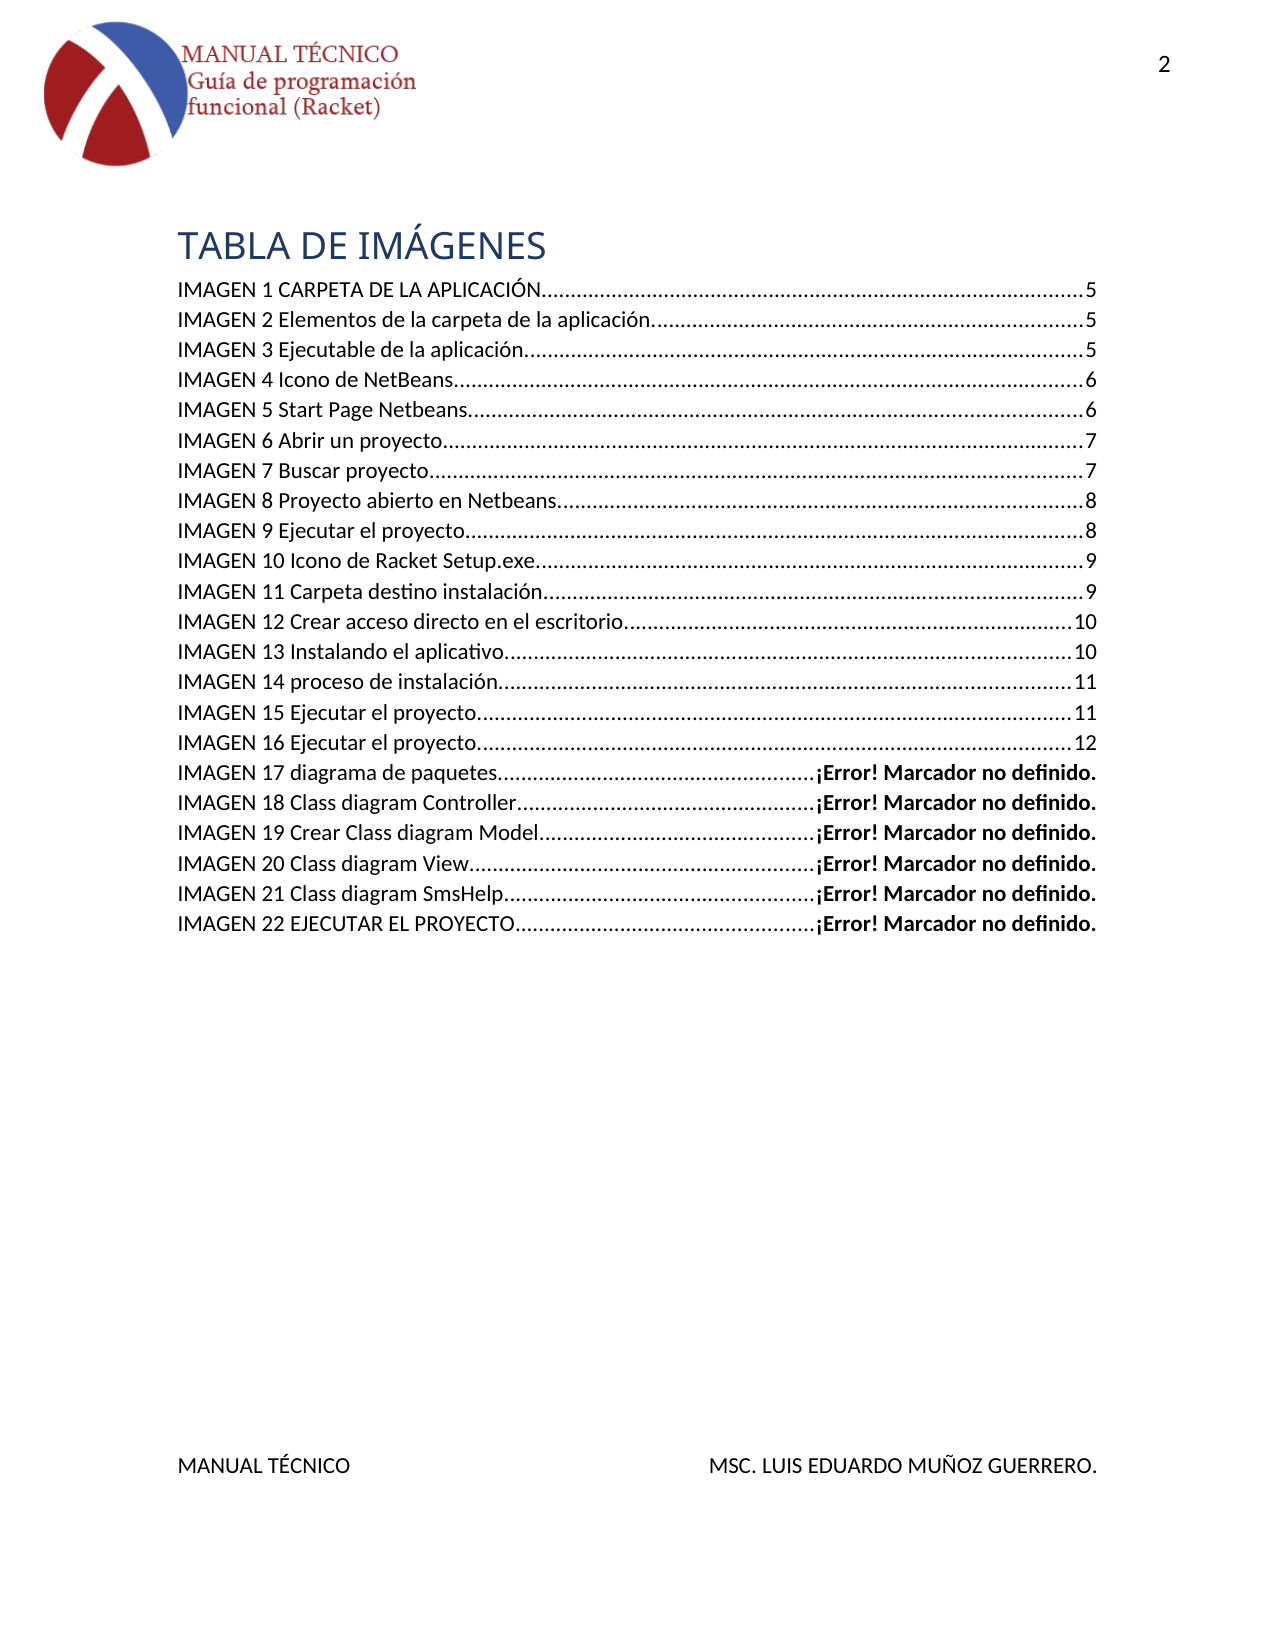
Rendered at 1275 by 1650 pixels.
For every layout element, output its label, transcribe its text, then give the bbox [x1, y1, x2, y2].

text IMAGEN 12 Crear acceso directo en el escritorio. 10 [177, 607, 1098, 635]
text IMAGEN 7 Buscar proyecto. 7 [177, 456, 1098, 484]
text IMAGEN 6 Abrir un proyecto. 7 [177, 426, 1098, 454]
text IMAGEN 8 Proyecto abierto en Netbeans. 8 [177, 486, 1098, 514]
text IMAGEN 10 Icono de Racket Setup.exe. 9 [177, 547, 1098, 574]
subtitle TABLA DE IMÁGENES [177, 219, 1098, 271]
text IMAGEN 2 Elementos de la carpeta de la aplicación. 5 [177, 305, 1098, 333]
text IMAGEN 19 Crear Class diagram Model. ¡Error! Marcador no definido. [177, 818, 1098, 846]
text IMAGEN 4 Icono de NetBeans. 6 [177, 365, 1098, 393]
text IMAGEN 13 Instalando el aplicativo. 10 [177, 637, 1098, 665]
text IMAGEN 1 CARPETA DE LA APLICACIÓN. 5 [177, 275, 1098, 303]
text IMAGEN 16 Ejecutar el proyecto. 12 [177, 728, 1098, 756]
text IMAGEN 21 Class diagram SmsHelp. ¡Error! Marcador no definido. [177, 879, 1098, 907]
text IMAGEN 11 Carpeta destino instalación. 9 [177, 577, 1098, 605]
text IMAGEN 15 Ejecutar el proyecto. 11 [177, 698, 1098, 726]
text IMAGEN 3 Ejecutable de la aplicación. 5 [177, 335, 1098, 363]
text IMAGEN 5 Start Page Netbeans. 6 [177, 396, 1098, 423]
text IMAGEN 18 Class diagram Controller. ¡Error! Marcador no definido. [177, 788, 1098, 816]
text IMAGEN 20 Class diagram View. ¡Error! Marcador no definido. [177, 849, 1098, 877]
text IMAGEN 22 EJECUTAR EL PROYECTO ¡Error! Marcador no definido. [177, 909, 1098, 937]
text IMAGEN 9 Ejecutar el proyecto. 8 [177, 516, 1098, 544]
text IMAGEN 14 proceso de instalación. 11 [177, 667, 1098, 695]
picture [43, 16, 417, 175]
text IMAGEN 17 diagrama de paquetes. ¡Error! Marcador no definido. [177, 758, 1098, 786]
